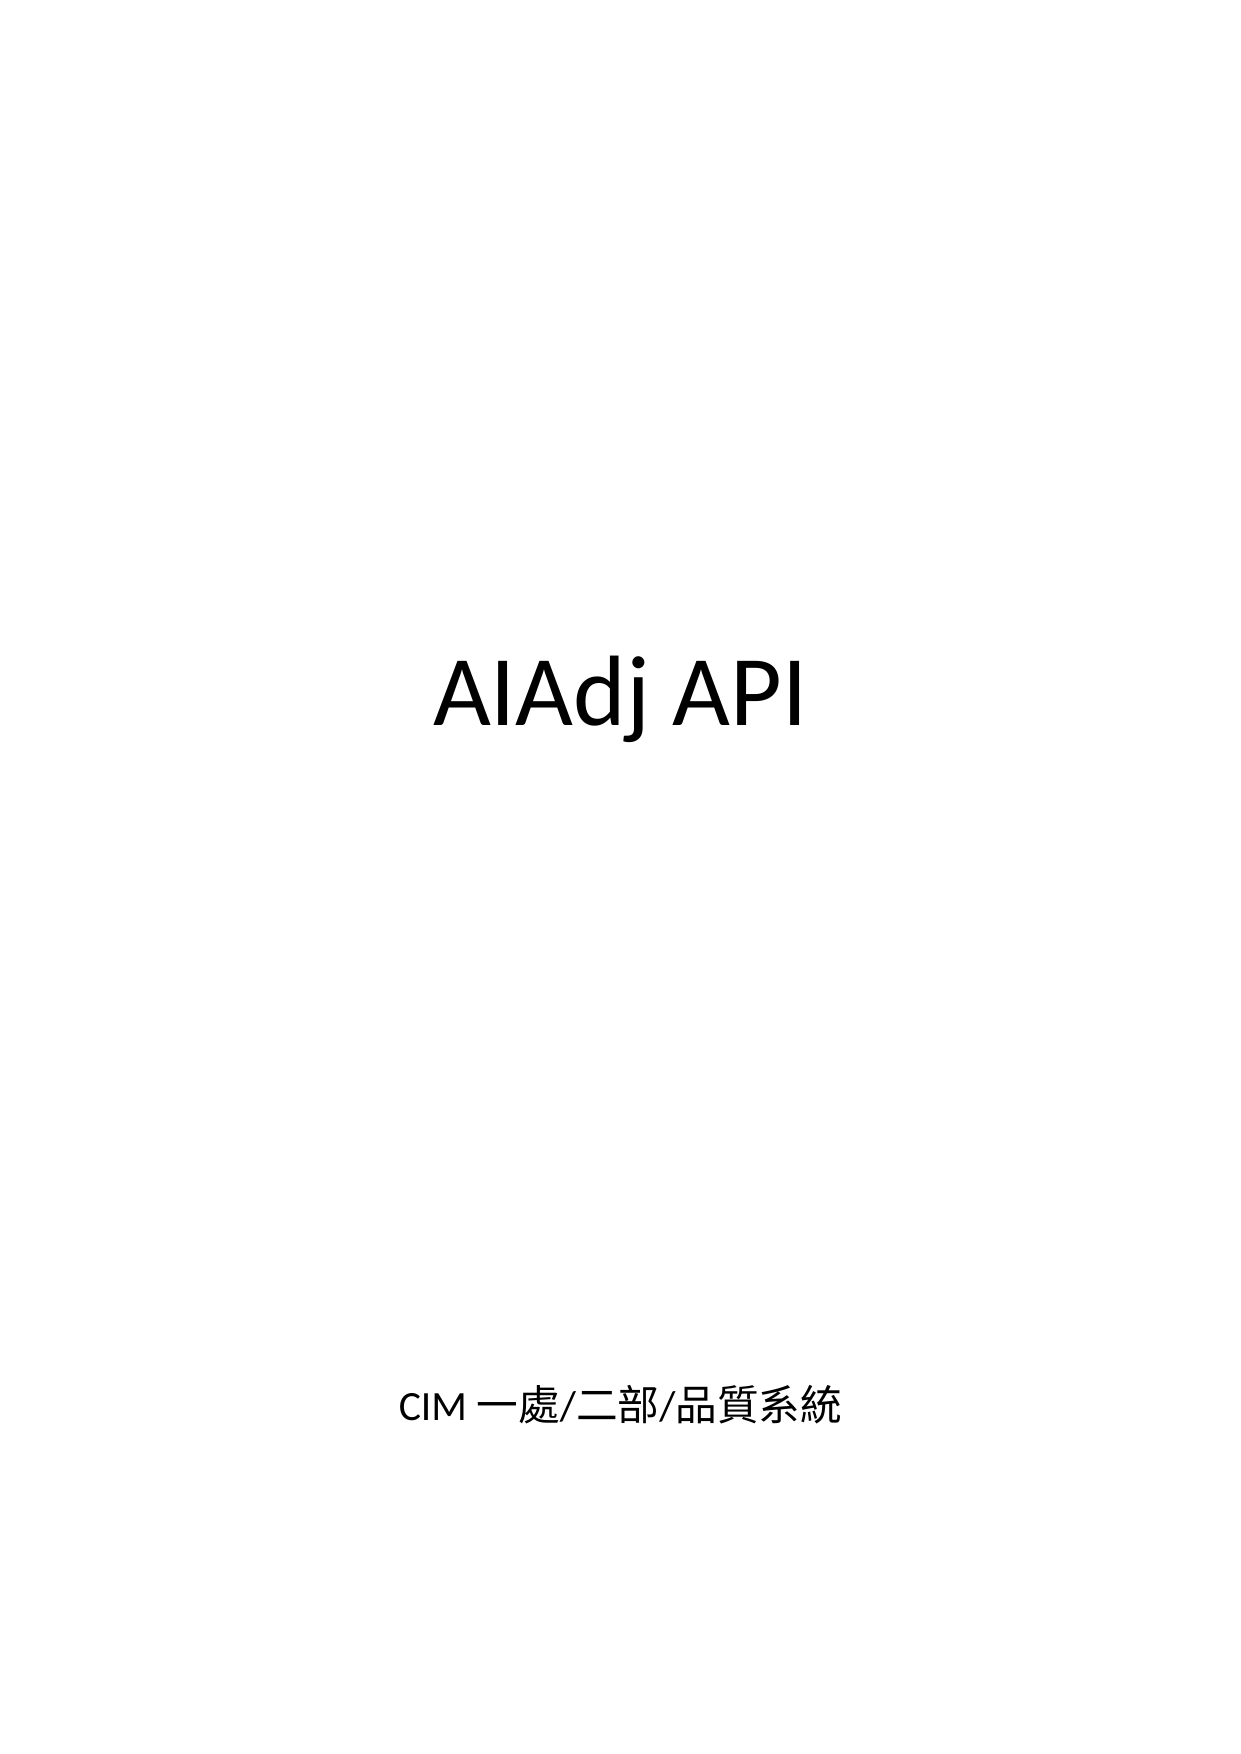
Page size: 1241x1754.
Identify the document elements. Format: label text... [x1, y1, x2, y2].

text CIM 一處/二部/品質系統 [112, 1364, 1128, 1439]
text AIAdj API [112, 614, 1128, 764]
